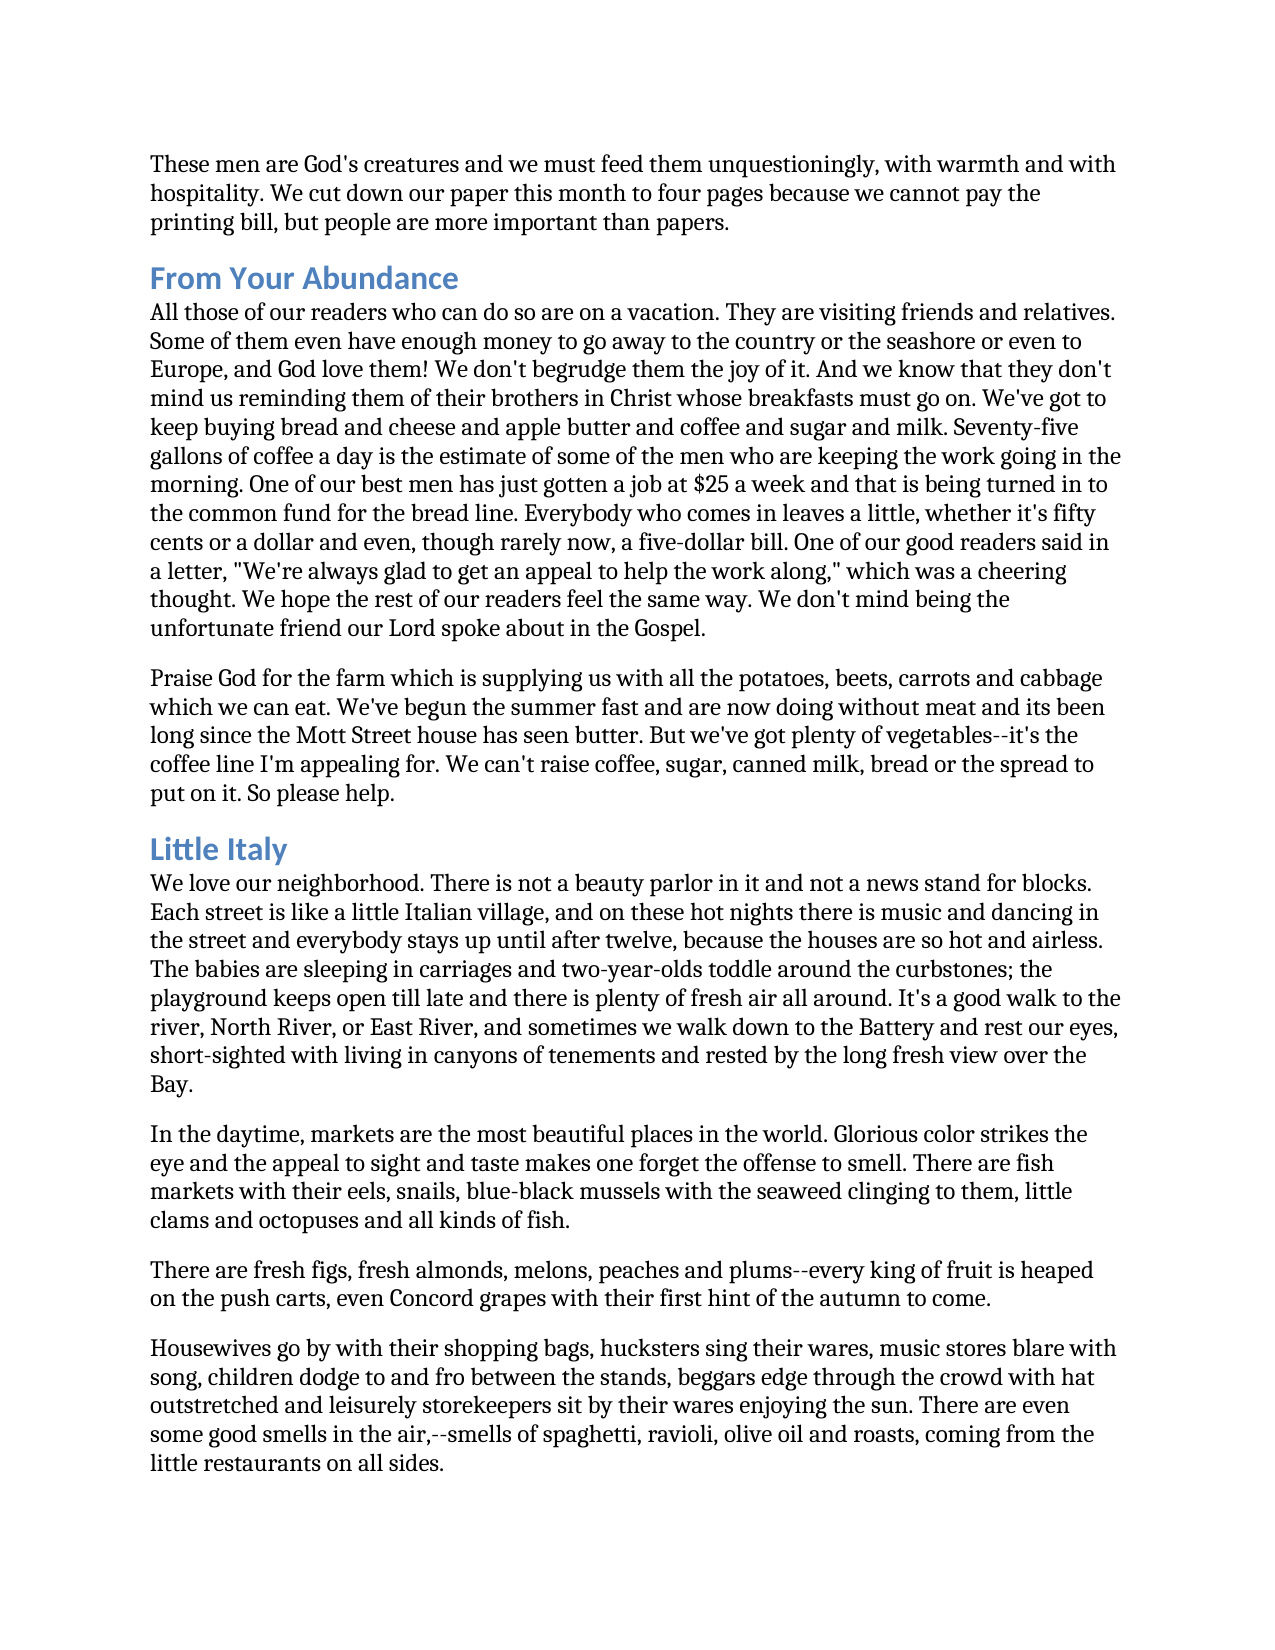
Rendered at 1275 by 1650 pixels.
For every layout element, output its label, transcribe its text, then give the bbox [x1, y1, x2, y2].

text Praise God for the farm which is supplying us with all the potatoes, beets, carrots and cabbage which we can eat. We've begun the summer fast and are now doing without meat and its been long since the Mott Street house has seen butter. But we've got plenty of vegetables--it's the coffee line I'm appealing for. We can't raise coffee, sugar, canned milk, bread or the spread to put on it. So please help. [150, 664, 1125, 807]
text We love our neighborhood. There is not a beauty parlor in it and not a news stand for blocks. Each street is like a little Italian village, and on these hot nights there is music and dancing in the street and everybody stays up until after twelve, because the houses are so hot and airless. The babies are sleeping in carriages and two-year-olds toddle around the curbstones; the playground keeps open till late and there is plenty of fresh air all around. It's a good walk to the river, North River, or East River, and sometimes we walk down to the Battery and rest our eyes, short-sighted with living in canyons of tenements and rested by the long fresh view over the Bay. [150, 869, 1125, 1099]
text These men are God's creatures and we must feed them unquestioningly, with warmth and with hospitality. We cut down our paper this month to four pages because we cannot pay the printing bill, but people are more important than papers. [150, 150, 1125, 236]
subtitle Little Italy [150, 828, 1125, 869]
text All those of our readers who can do so are on a vacation. They are visiting friends and relatives. Some of them even have enough money to go away to the country or the seashore or even to Europe, and God love them! We don't begrudge them the joy of it. And we know that they don't mind us reminding them of their brothers in Christ whose breakfasts must go on. We've got to keep buying bread and cheese and apple butter and coffee and sugar and milk. Seventy-five gallons of coffee a day is the estimate of some of the men who are keeping the work going in the morning. One of our best men has just gotten a job at $25 a week and that is being turned in to the common fund for the bread line. Everybody who comes in leaves a little, whether it's fifty cents or a dollar and even, though rarely now, a five-dollar bill. One of our good readers said in a letter, "We're always glad to get an appeal to help the work along," which was a cheering thought. We hope the rest of our readers feel the same way. We don't mind being the unfortunate friend our Lord spoke about in the Gospel. [150, 298, 1125, 643]
text Housewives go by with their shopping bags, hucksters sing their wares, music stores blare with song, children dodge to and fro between the stands, beggars edge through the crowd with hat outstretched and leisurely storekeepers sit by their wares enjoying the sun. There are even some good smells in the air,--smells of spaghetti, ravioli, olive oil and roasts, coming from the little restaurants on all sides. [150, 1334, 1125, 1478]
subtitle From Your Abundance [150, 257, 1125, 298]
text In the daytime, markets are the most beautiful places in the world. Glorious color strikes the eye and the appeal to sight and taste makes one forget the offense to smell. There are fish markets with their eels, snails, blue-black mussels with the seaweed clinging to them, little clams and octopuses and all kinds of fish. [150, 1120, 1125, 1235]
text There are fresh figs, fresh almonds, melons, peaches and plums--every king of fruit is heaped on the push carts, even Concord grapes with their first hint of the autumn to come. [150, 1256, 1125, 1313]
